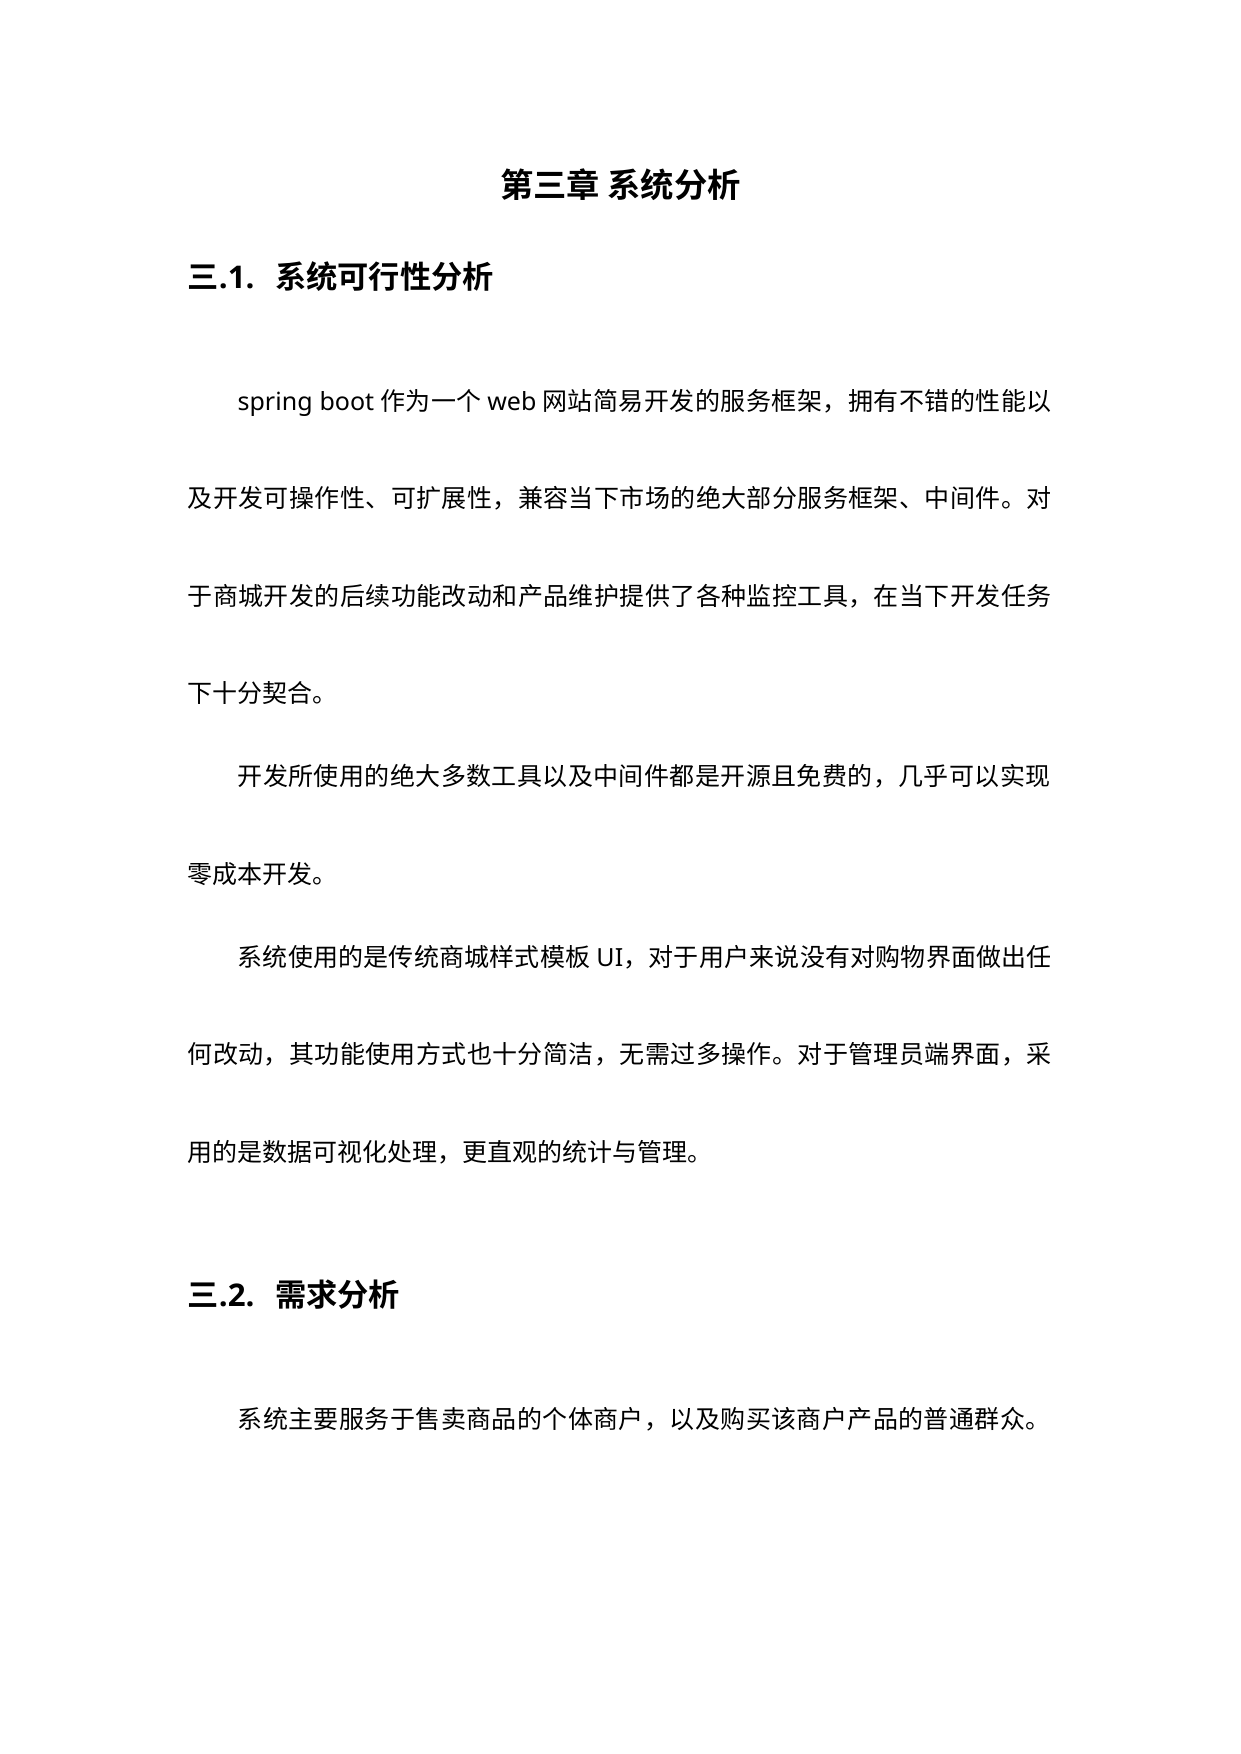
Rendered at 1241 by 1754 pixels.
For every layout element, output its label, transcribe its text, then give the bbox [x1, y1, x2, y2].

text spring boot作为一个web网站简易开发的服务框架，拥有不错的性能以及开发可操作性、可扩展性，兼容当下市场的绝大部分服务框架、中间件。对于商城开发的后续功能改动和产品维护提供了各种监控工具，在当下开发任务下十分契合。 [187, 367, 1053, 724]
subtitle 需求分析 [187, 1261, 1053, 1326]
text 开发所使用的绝大多数工具以及中间件都是开源且免费的，几乎可以实现零成本开发。 [187, 742, 1053, 905]
subtitle 系统分析 [187, 150, 1053, 215]
subtitle 系统可行性分析 [187, 242, 1053, 307]
text 系统使用的是传统商城样式模板UI，对于用户来说没有对购物界面做出任何改动，其功能使用方式也十分简洁，无需过多操作。对于管理员端界面，采用的是数据可视化处理，更直观的统计与管理。 [187, 923, 1053, 1183]
